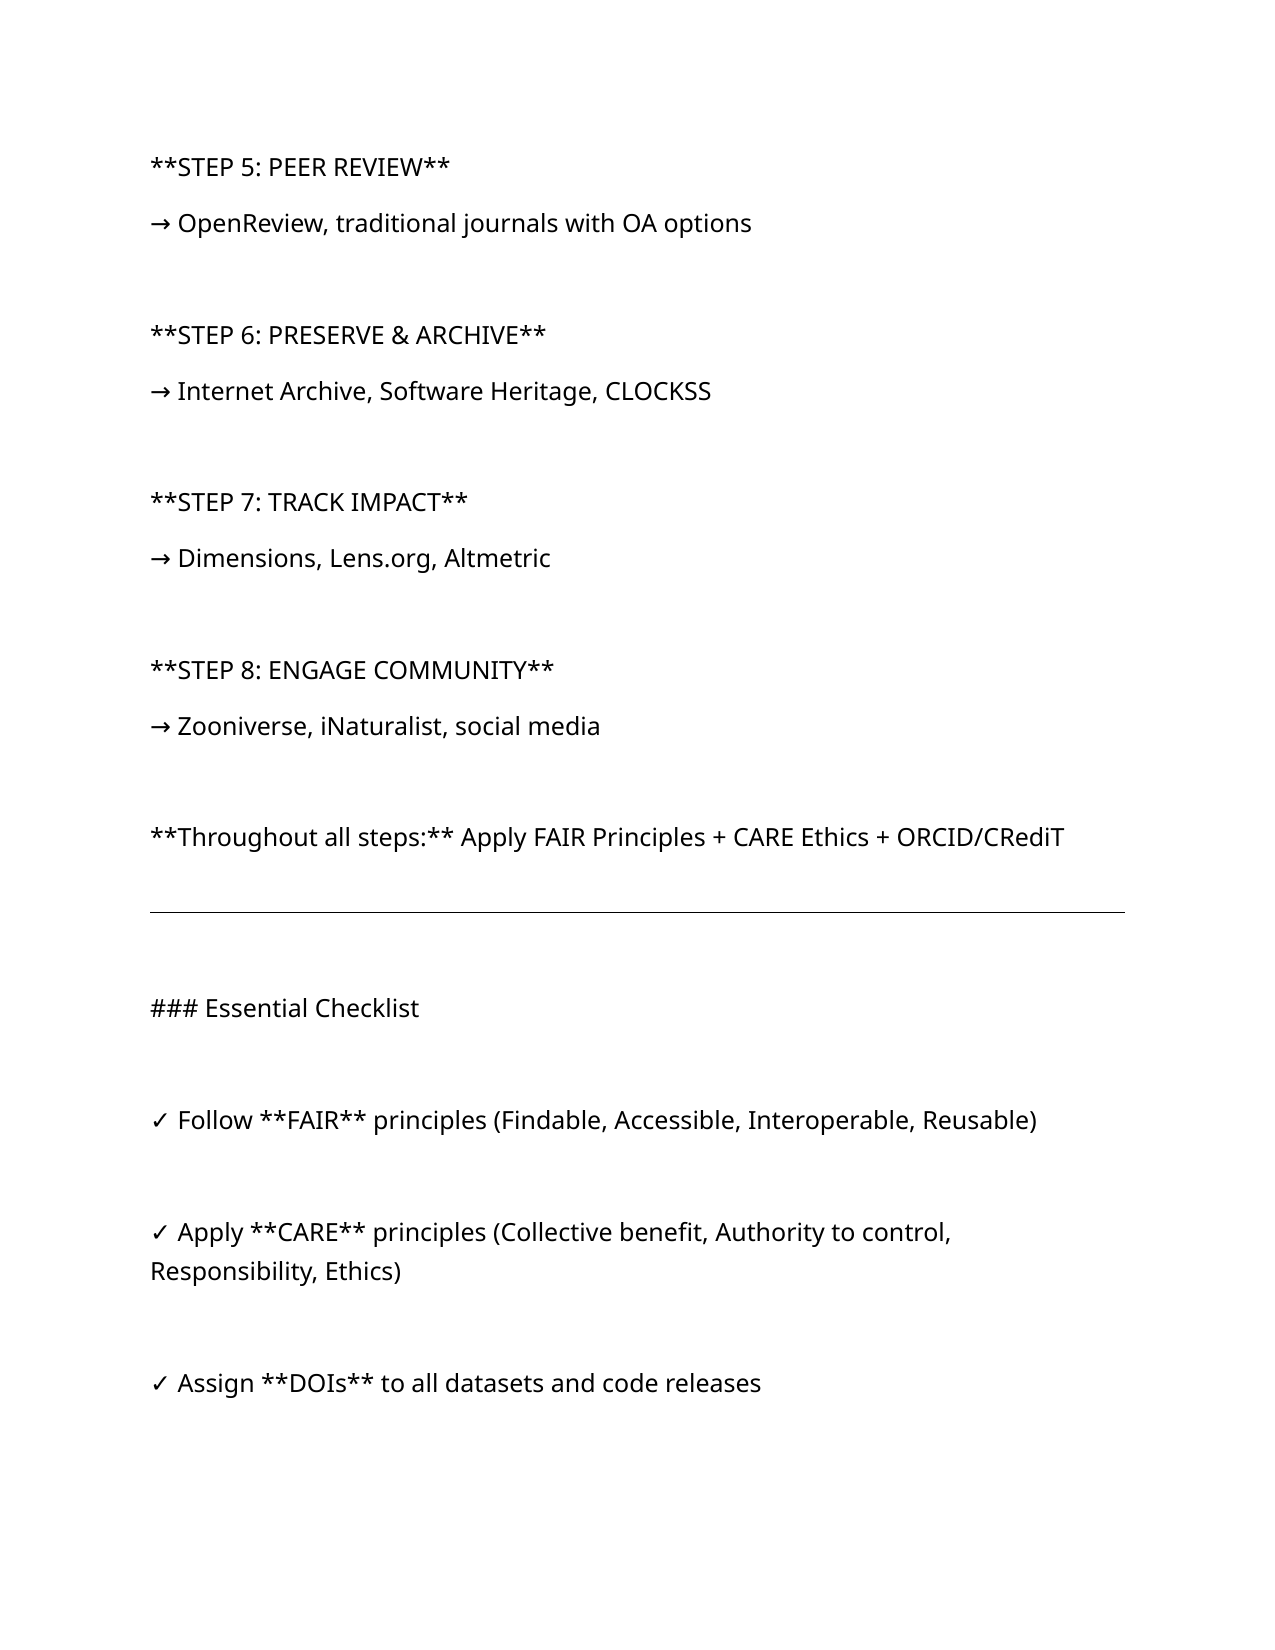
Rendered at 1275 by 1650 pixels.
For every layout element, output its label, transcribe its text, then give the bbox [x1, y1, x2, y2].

text **STEP 8: ENGAGE COMMUNITY** [150, 652, 1125, 687]
text **STEP 5: PEER REVIEW** [150, 150, 1125, 184]
text **STEP 6: PRESERVE & ARCHIVE** [150, 317, 1125, 352]
text → OpenReview, traditional journals with OA options [150, 206, 1125, 240]
text → Dimensions, Lens.org, Altmetric [150, 541, 1125, 575]
text **STEP 7: TRACK IMPACT** [150, 485, 1125, 519]
text → Internet Archive, Software Heritage, CLOCKSS [150, 373, 1125, 407]
text **Throughout all steps:** Apply FAIR Principles + CARE Ethics + ORCID/CRediT [150, 820, 1125, 854]
text ✓ Apply **CARE** principles (Collective benefit, Authority to control, Responsibility, Ethics) [150, 1214, 1125, 1288]
text → Zooniverse, iNaturalist, social media [150, 708, 1125, 742]
text ✓ Follow **FAIR** principles (Findable, Accessible, Interoperable, Reusable) [150, 1103, 1125, 1137]
text ✓ Assign **DOIs** to all datasets and code releases [150, 1365, 1125, 1399]
text ### Essential Checklist [150, 991, 1125, 1025]
